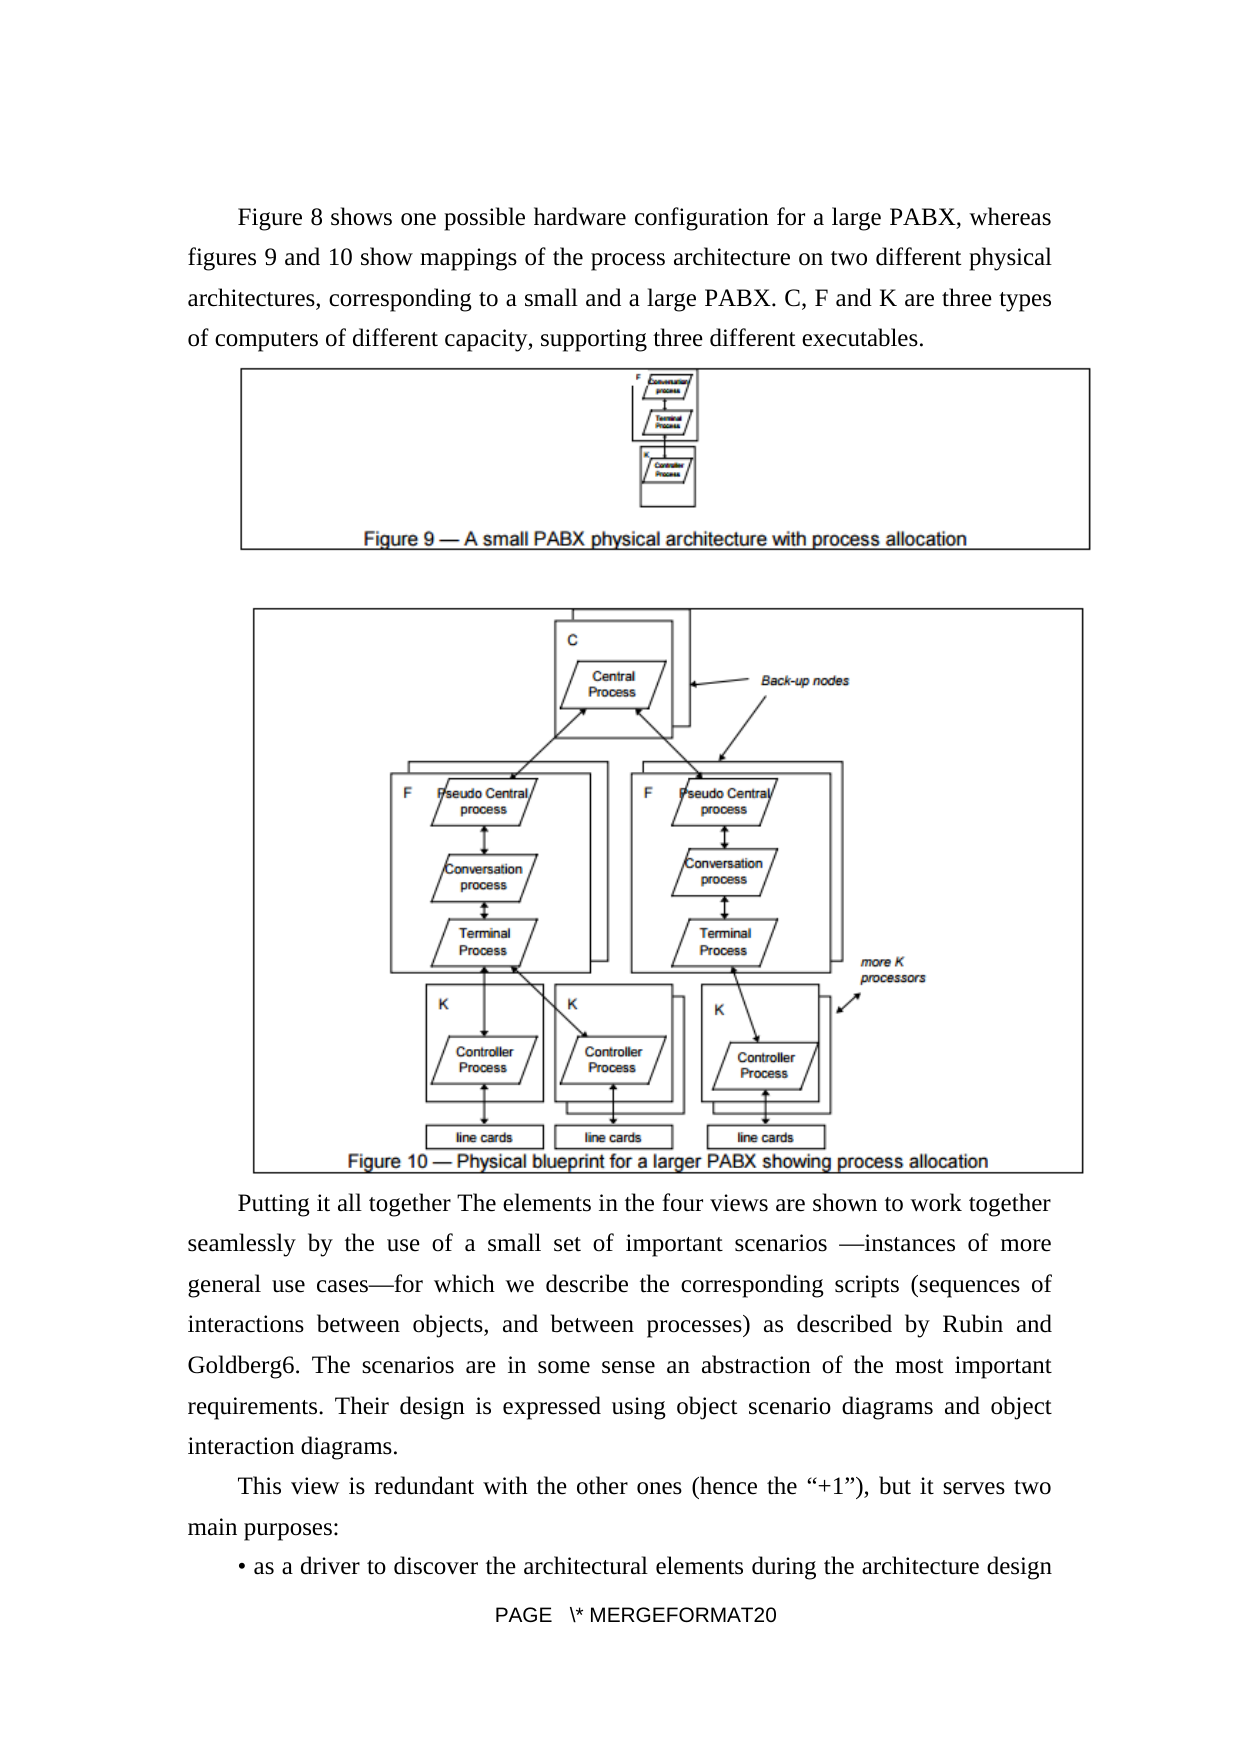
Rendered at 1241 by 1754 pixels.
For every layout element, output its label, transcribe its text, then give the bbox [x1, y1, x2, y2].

picture [229, 361, 1095, 559]
text Figure 8 shows one possible hardware configuration for a large PABX, whereas figures 9 and 10 show mappings of the process architecture on two different physical architectures, corresponding to a small and a large PABX. C, F and K are three types of computers of different capacity, supporting three different executables. [187, 200, 1053, 354]
text Putting it all together The elements in the four views are shown to work together seamlessly by the use of a small set of important scenarios —instances of more general use cases—for which we describe the corresponding scripts (sequences of interactions between objects, and between processes) as described by Rubin and Goldberg6. The scenarios are in some sense an abstraction of the most important requirements. Their design is expressed using object scenario diagrams and object interaction diagrams. [187, 1186, 1053, 1462]
text This view is redundant with the other ones (hence the “+1”), but it serves two main purposes: [187, 1469, 1053, 1542]
picture [229, 594, 1095, 1178]
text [187, 1549, 1053, 1582]
